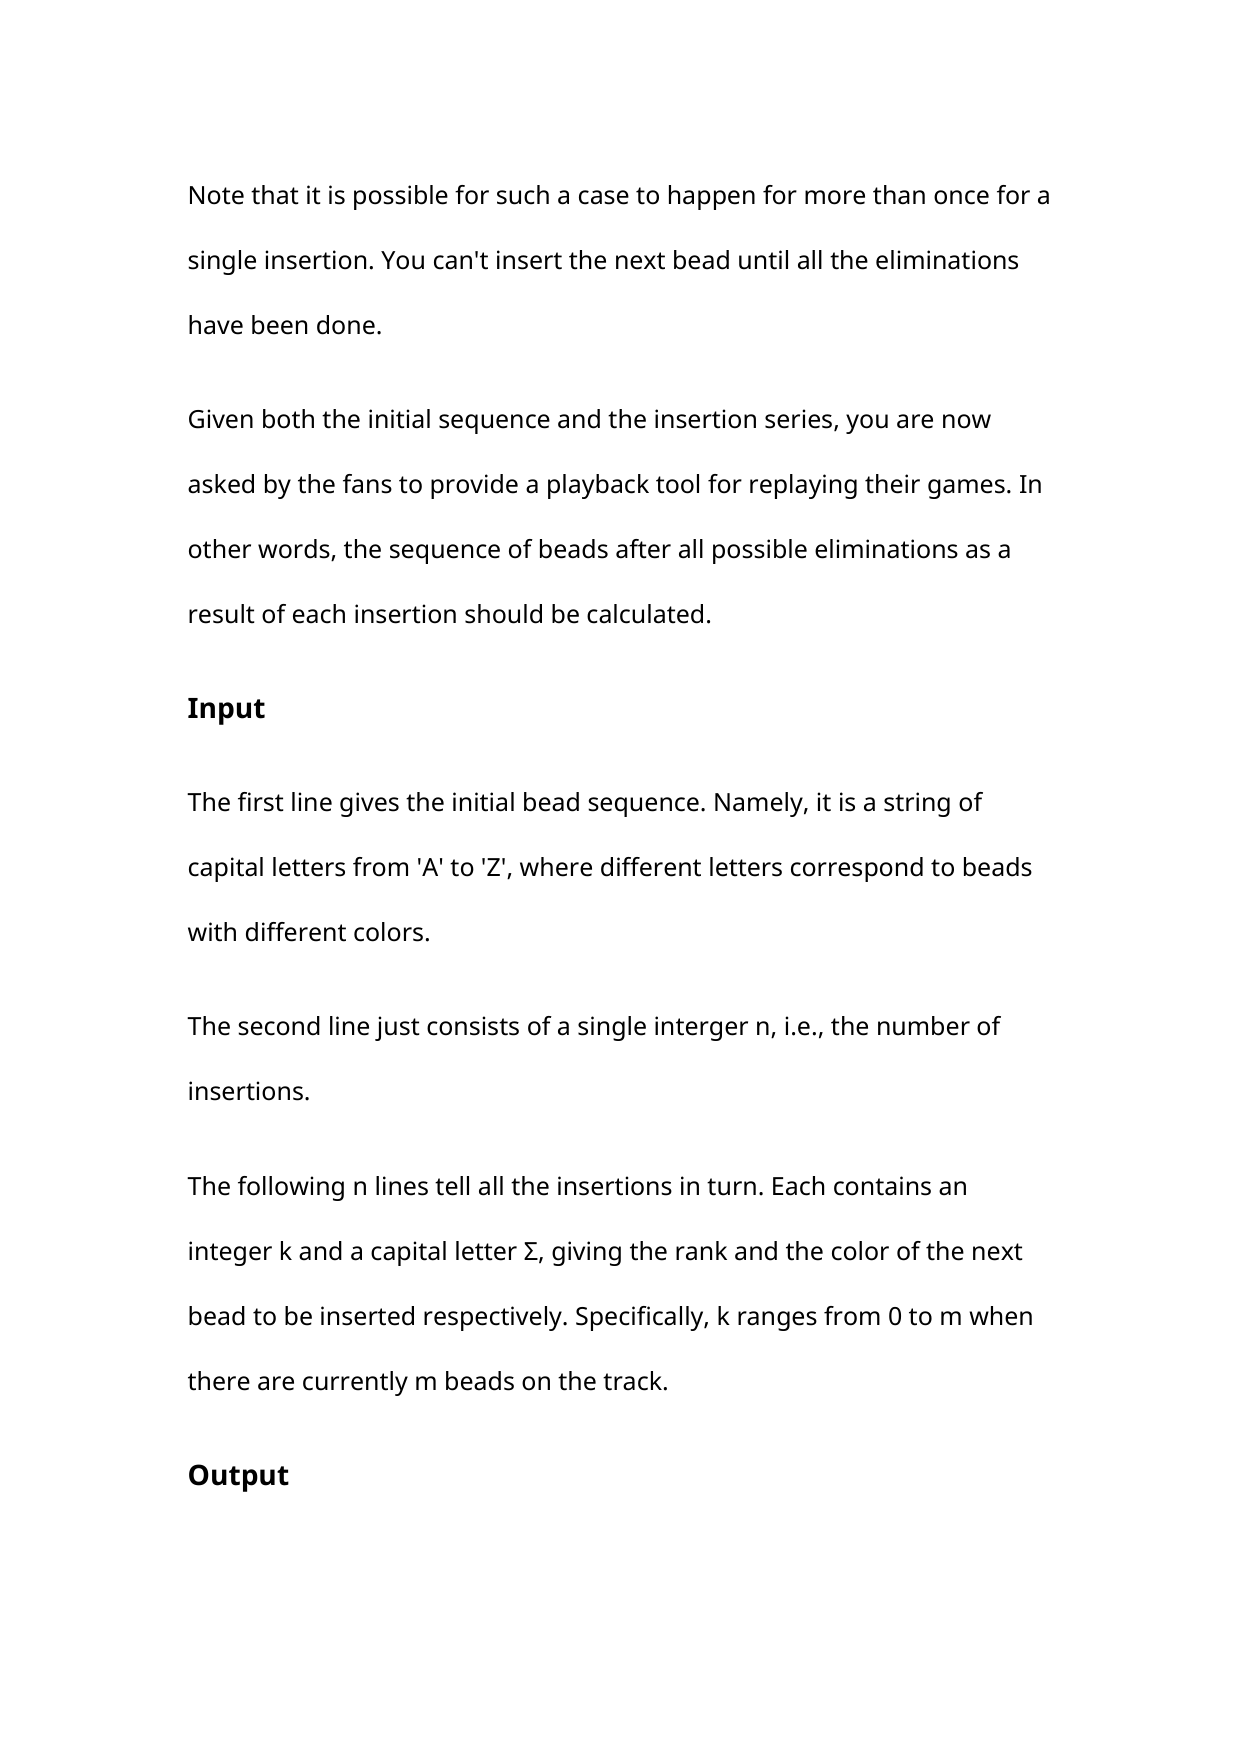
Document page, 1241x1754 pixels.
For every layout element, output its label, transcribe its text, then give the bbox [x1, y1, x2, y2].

text The first line gives the initial bead sequence. Namely, it is a string of capital letters from 'A' to 'Z', where different letters correspond to beads with different colors. [187, 769, 1053, 964]
text Output [187, 1442, 1053, 1507]
text Note that it is possible for such a case to happen for more than once for a single insertion. You can't insert the next bead until all the eliminations have been done. [187, 162, 1053, 357]
text The following n lines tell all the insertions in turn. Each contains an integer k and a capital letter Σ, giving the rank and the color of the next bead to be inserted respectively. Specifically, k ranges from 0 to m when there are currently m beads on the track. [187, 1153, 1053, 1413]
text Input [187, 675, 1053, 740]
text Given both the initial sequence and the insertion series, you are now asked by the fans to provide a playback tool for replaying their games. In other words, the sequence of beads after all possible eliminations as a result of each insertion should be calculated. [187, 386, 1053, 646]
text The second line just consists of a single interger n, i.e., the number of insertions. [187, 994, 1053, 1124]
